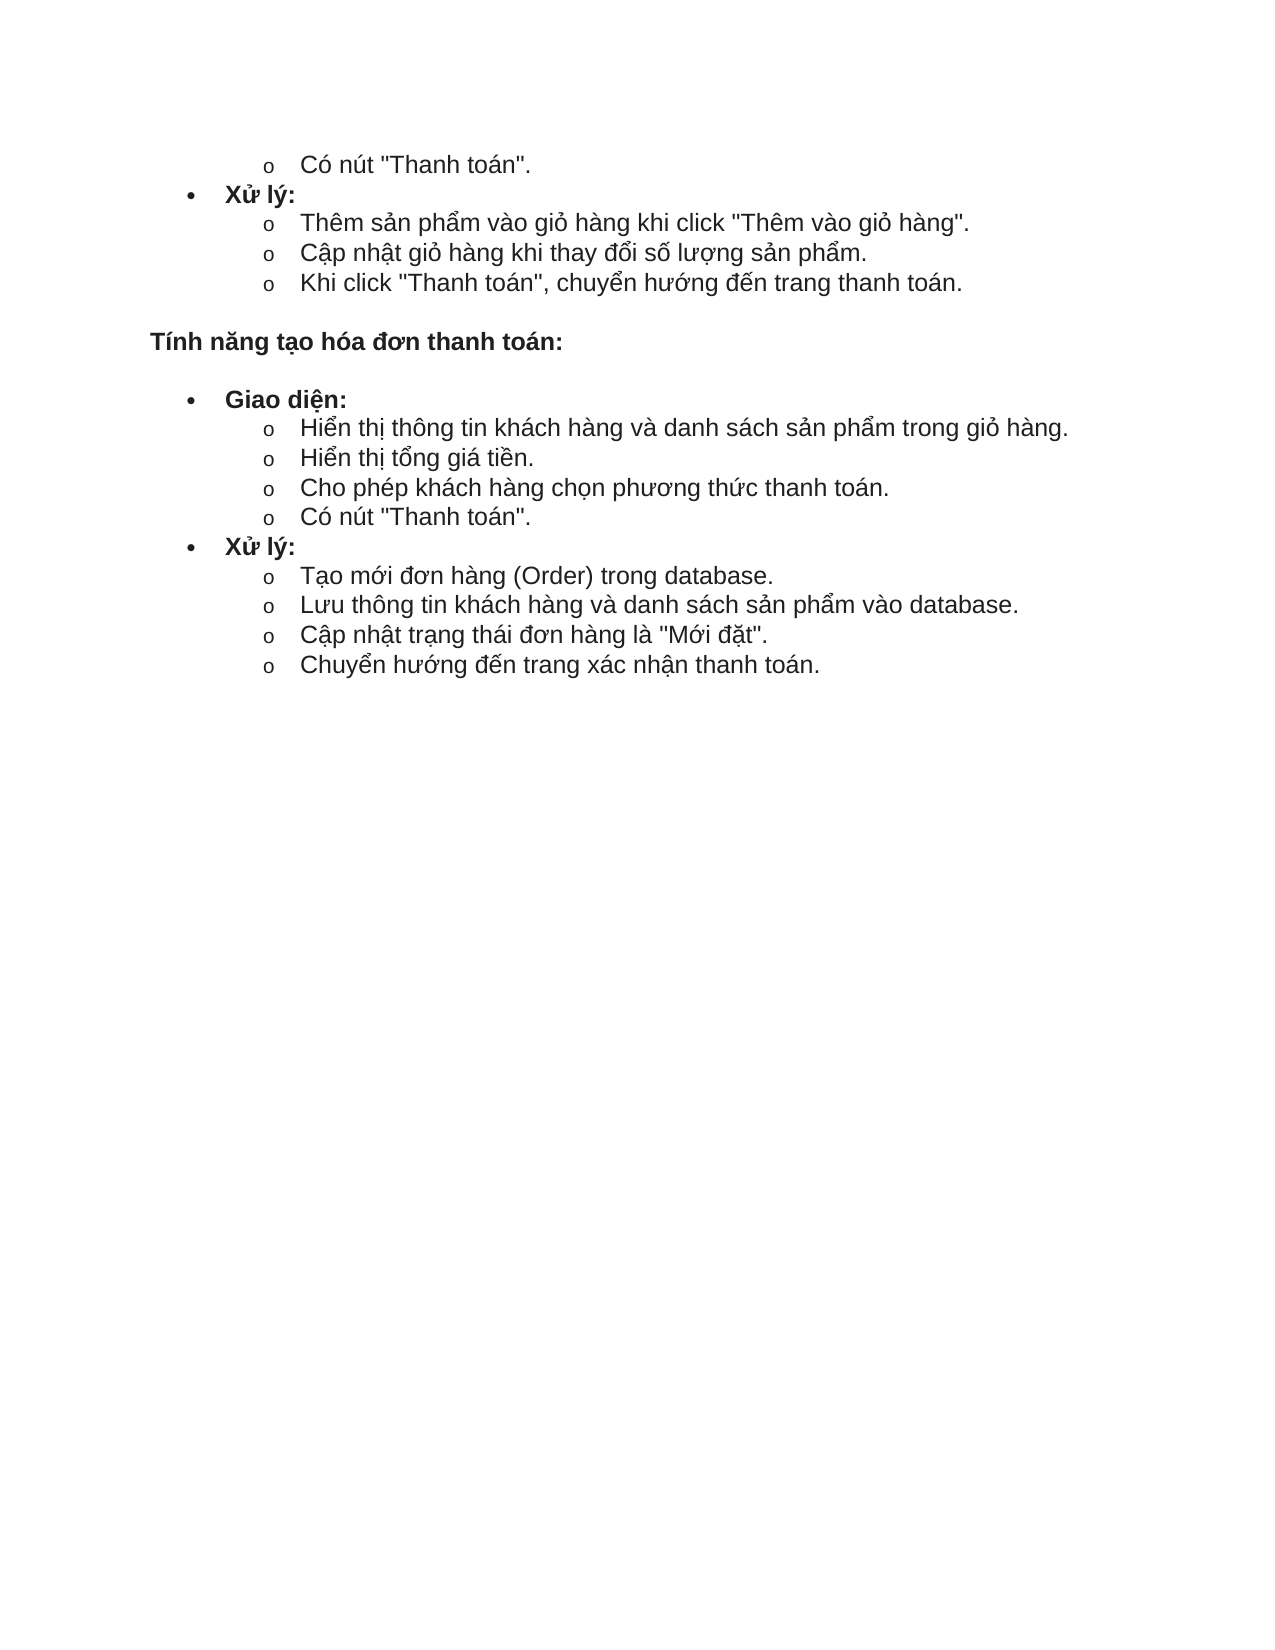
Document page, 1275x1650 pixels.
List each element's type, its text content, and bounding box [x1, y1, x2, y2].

text Tính năng tạo hóa đơn thanh toán: [150, 327, 1125, 355]
list Lưu thông tin khách hàng và danh sách sản phẩm vào database. [262, 591, 1125, 620]
list Hiển thị thông tin khách hàng và danh sách sản phẩm trong giỏ hàng. [262, 413, 1125, 443]
list Xử lý: [187, 180, 1125, 208]
list Chuyển hướng đến trang xác nhận thanh toán. [262, 650, 1125, 679]
list Cập nhật trạng thái đơn hàng là "Mới đặt". [262, 620, 1125, 650]
list Cho phép khách hàng chọn phương thức thanh toán. [262, 473, 1125, 502]
list Khi click "Thanh toán", chuyển hướng đến trang thanh toán. [262, 268, 1125, 297]
list Thêm sản phẩm vào giỏ hàng khi click "Thêm vào giỏ hàng". [262, 208, 1125, 238]
list Hiển thị tổng giá tiền. [262, 443, 1125, 473]
list Cập nhật giỏ hàng khi thay đổi số lượng sản phẩm. [262, 238, 1125, 268]
list Giao diện: [187, 384, 1125, 413]
list Có nút "Thanh toán". [262, 150, 1125, 180]
list Có nút "Thanh toán". [262, 502, 1125, 532]
list Tạo mới đơn hàng (Order) trong database. [262, 561, 1125, 591]
list Xử lý: [187, 532, 1125, 561]
